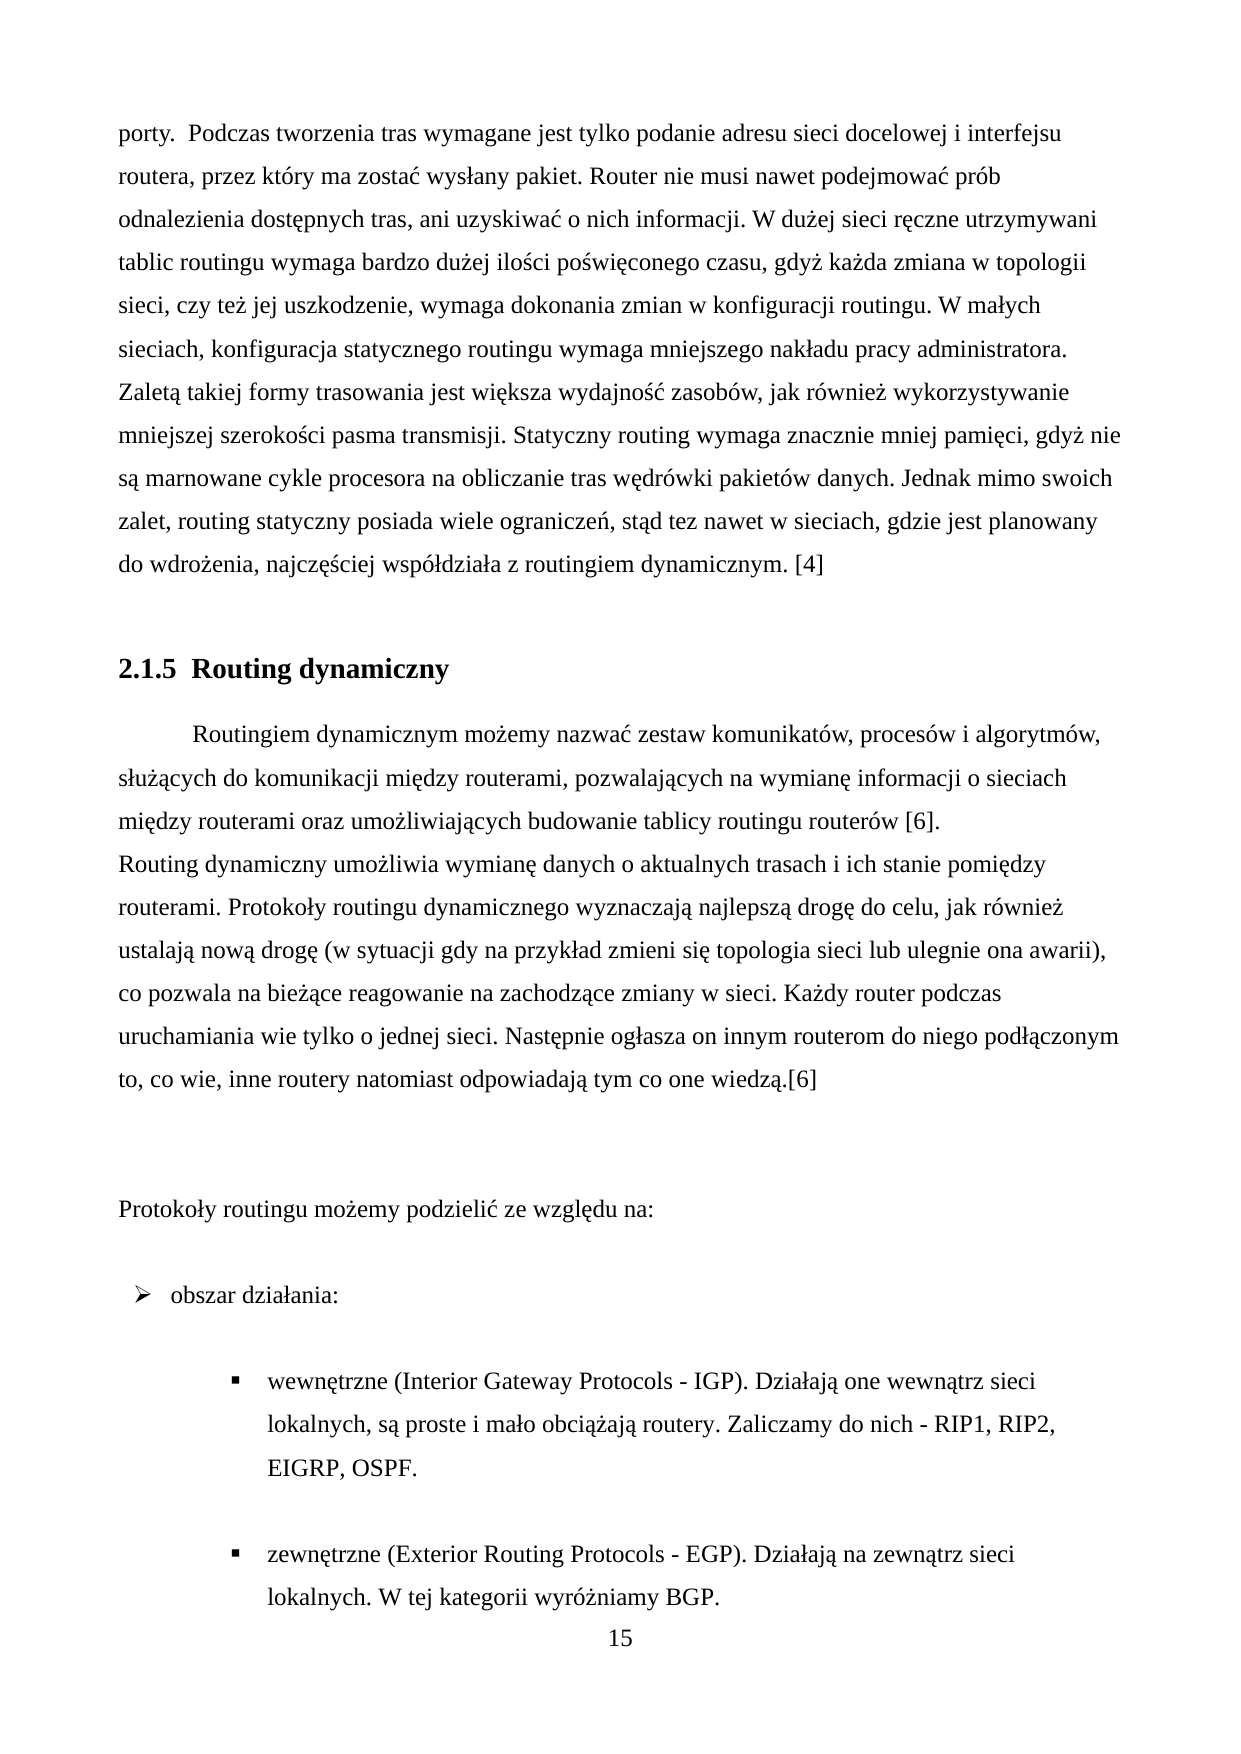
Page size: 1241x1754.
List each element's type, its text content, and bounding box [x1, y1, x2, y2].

text Protokoły routingu możemy podzielić ze względu na: [118, 1194, 1122, 1223]
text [118, 118, 1122, 578]
text między routerami oraz umożliwiających budowanie tablicy routingu routerów [6]. [118, 806, 1122, 834]
text służących do komunikacji między routerami, pozwalających na wymianę informacji o sieciach [118, 763, 1122, 791]
list obszar działania: [133, 1280, 1122, 1309]
text Routing dynamiczny umożliwia wymianę danych o aktualnych trasach i ich stanie pomiędzy routerami. Protokoły routingu dynamicznego wyznaczają najlepszą drogę do celu, jak również ustalają nową drogę (w sytuacji gdy na przykład zmieni się topologia sieci lub ulegnie ona awarii), co pozwala na bieżące reagowanie na zachodzące zmiany w sieci. Każdy router podczas uruchamiania wie tylko o jednej sieci. Następnie ogłasza on innym routerom do niego podłączonym to, co wie, inne routery natomiast odpowiadają tym co one wiedzą.[6] [118, 849, 1122, 1093]
text Routingiem dynamicznym możemy nazwać zestaw komunikatów, procesów i algorytmów, [118, 719, 1122, 748]
subtitle 2.1.5 Routing dynamiczny [118, 617, 1122, 684]
list zewnętrzne (Exterior Routing Protocols - EGP). Działają na zewnątrz sieci lokalnych. W tej kategorii wyróżniamy BGP. [229, 1539, 1122, 1611]
